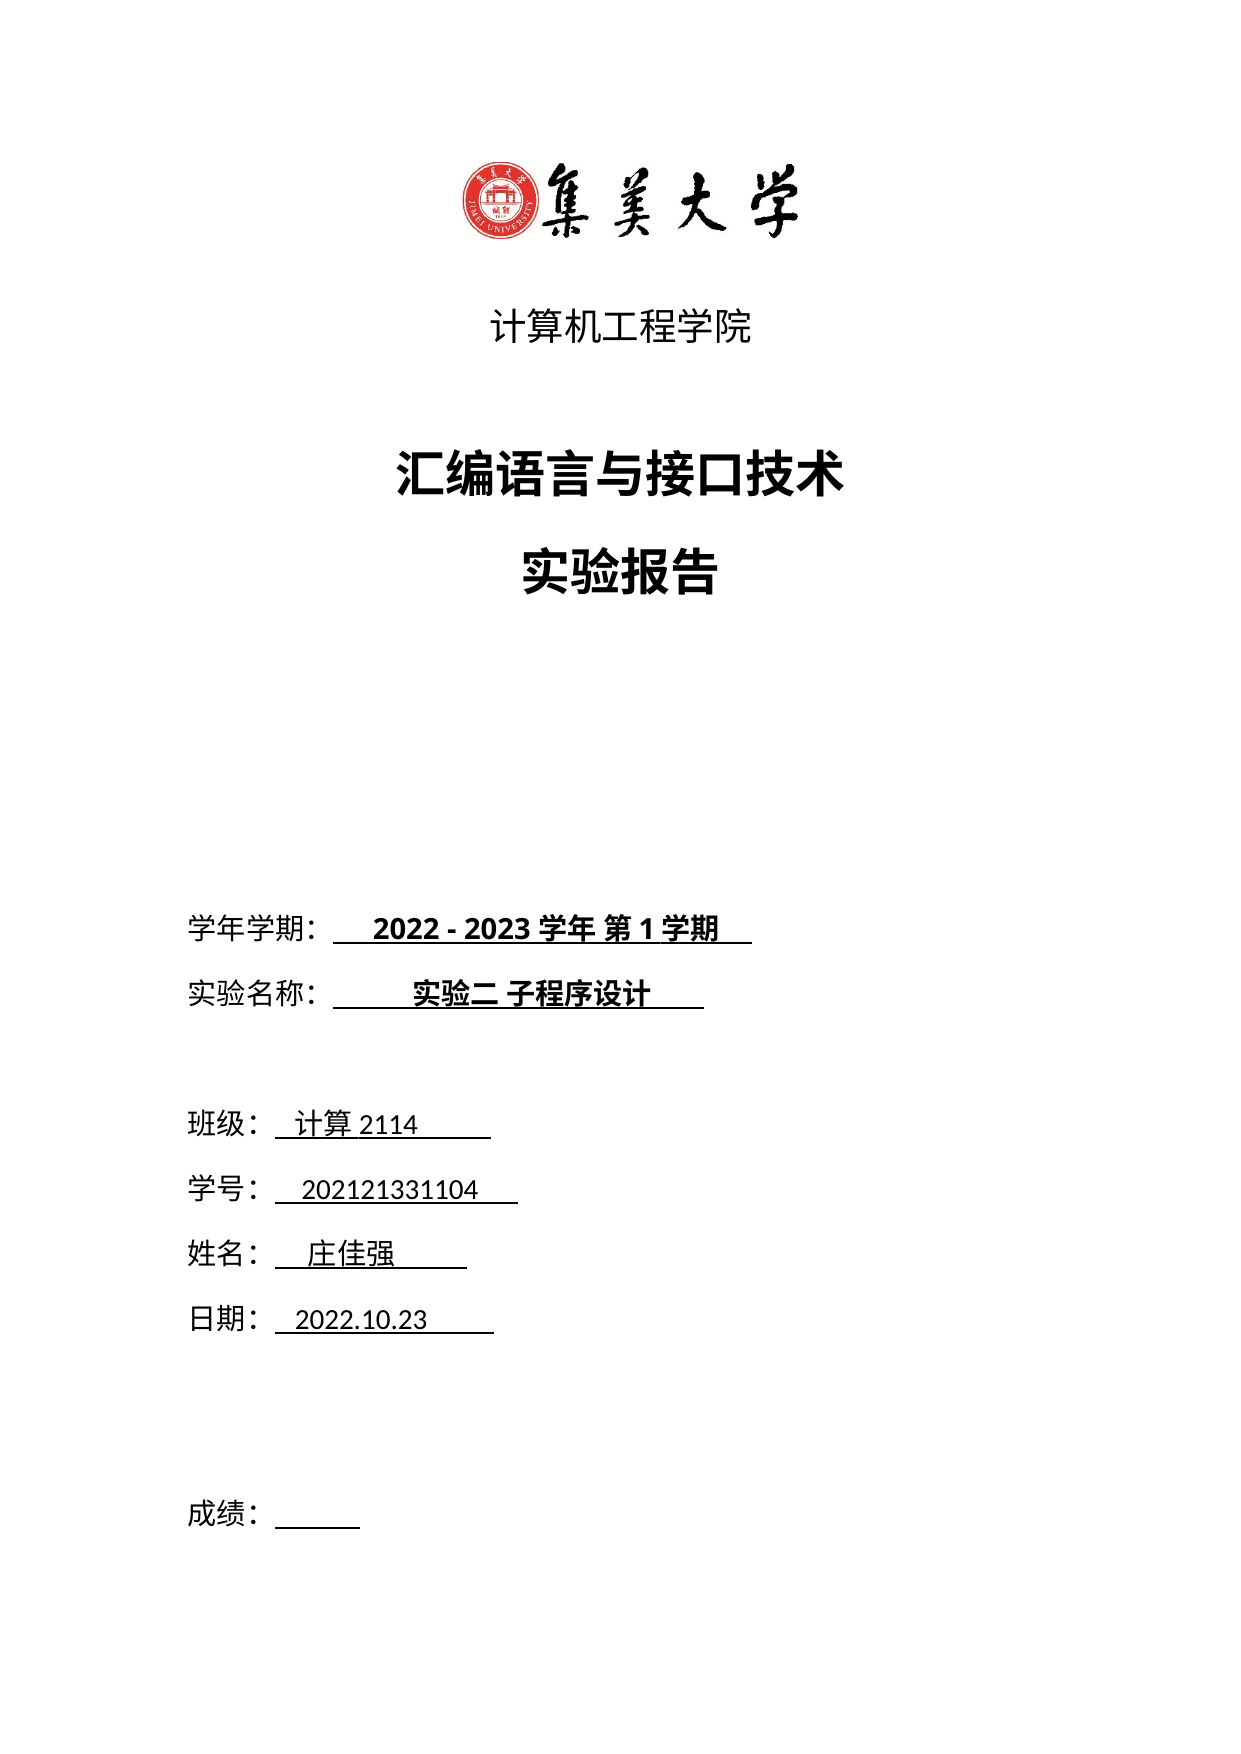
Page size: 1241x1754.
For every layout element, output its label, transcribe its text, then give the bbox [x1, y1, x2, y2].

text 学年学期： 2022 - 2023 学年 第1学期 [187, 894, 1053, 959]
text 日期： 2022.10.23 [187, 1284, 1053, 1349]
text 班级： 计算2114 [187, 1089, 1053, 1154]
text 计算机工程学院 [187, 292, 1053, 357]
text 实验名称： 实验二 子程序设计 [187, 959, 1053, 1024]
text 姓名： 庄佳强 [187, 1219, 1053, 1284]
picture [462, 162, 801, 239]
text 学号： 202121331104 [187, 1154, 1053, 1219]
text 实验报告 [187, 519, 1053, 617]
text 成绩： [187, 1479, 1053, 1544]
text 汇编语言与接口技术 [187, 422, 1053, 519]
